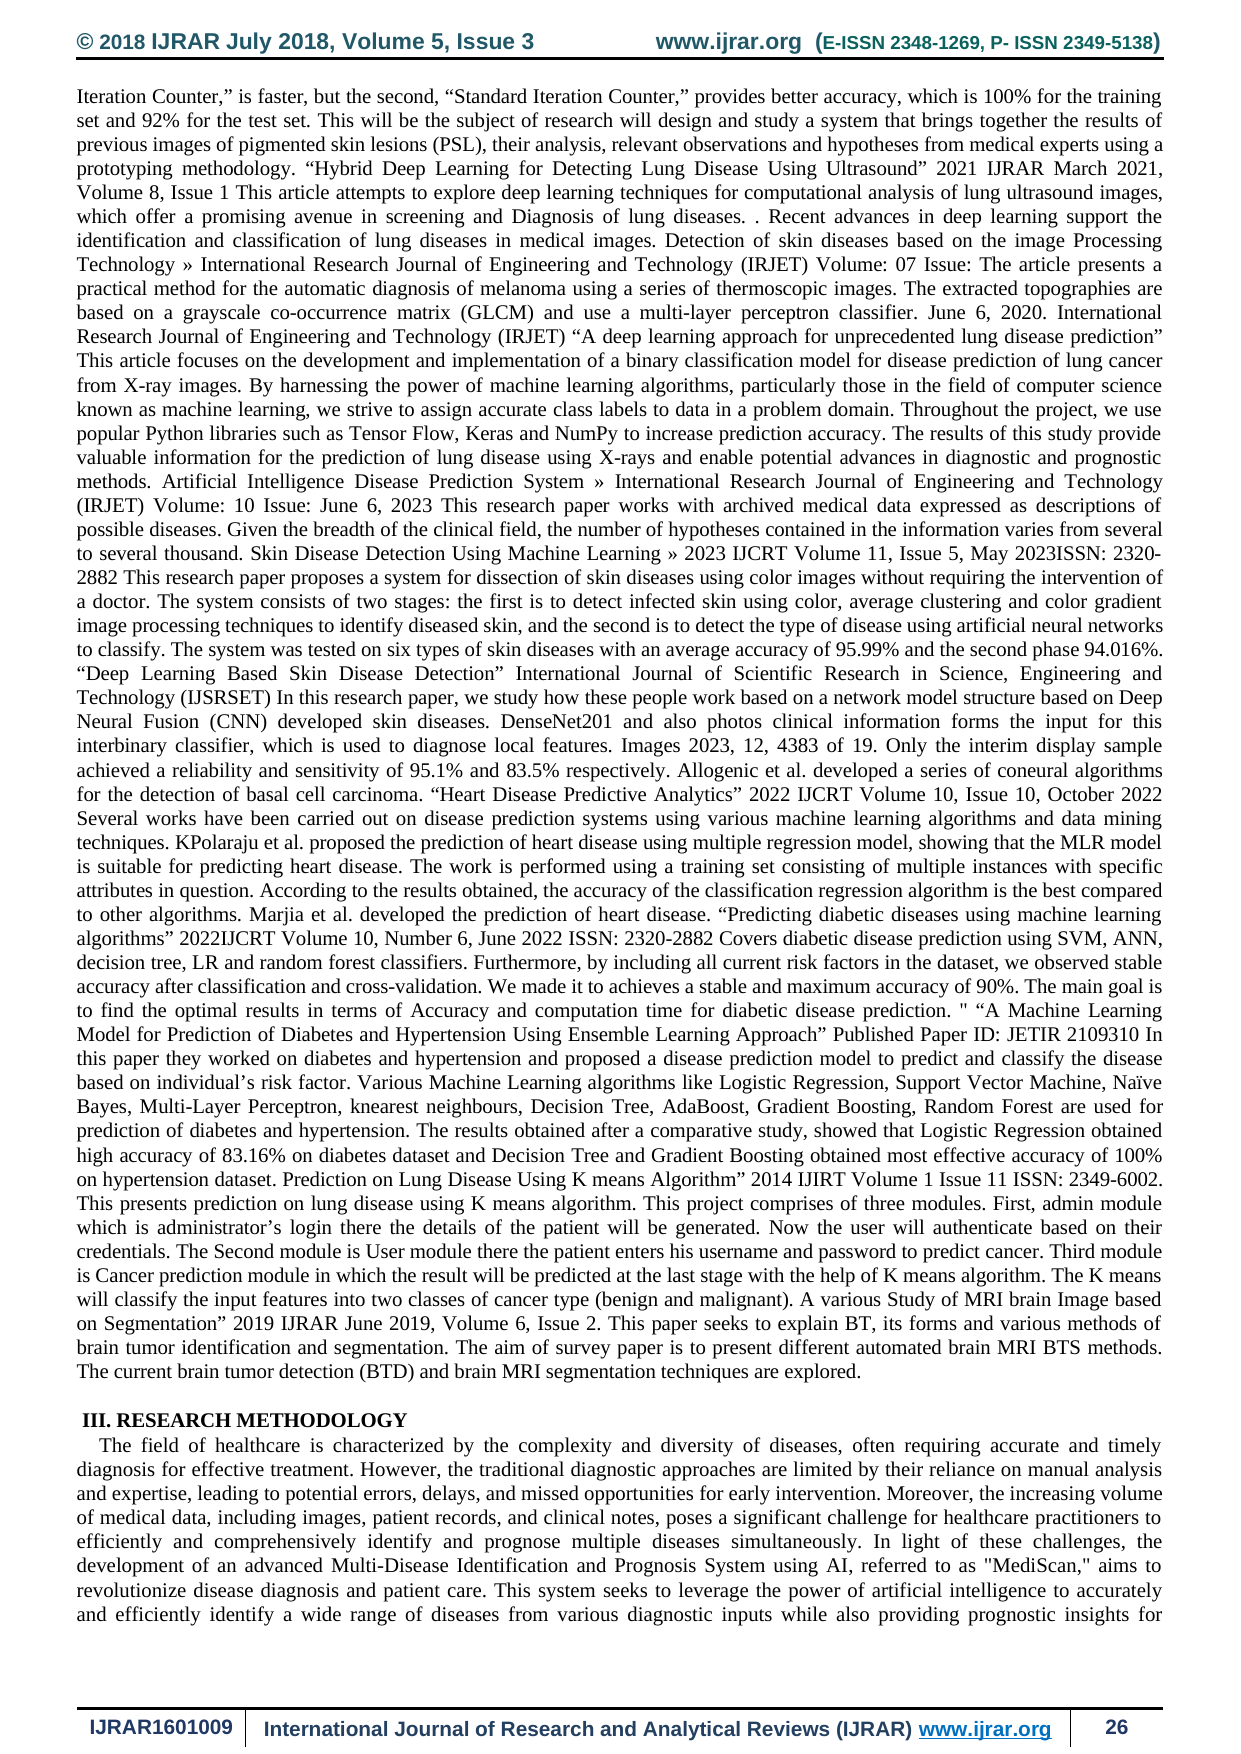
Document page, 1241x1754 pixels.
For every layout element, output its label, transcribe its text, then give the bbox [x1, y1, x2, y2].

list RESEARCH METHODOLOGY [76, 1408, 1164, 1432]
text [76, 1433, 1164, 1626]
